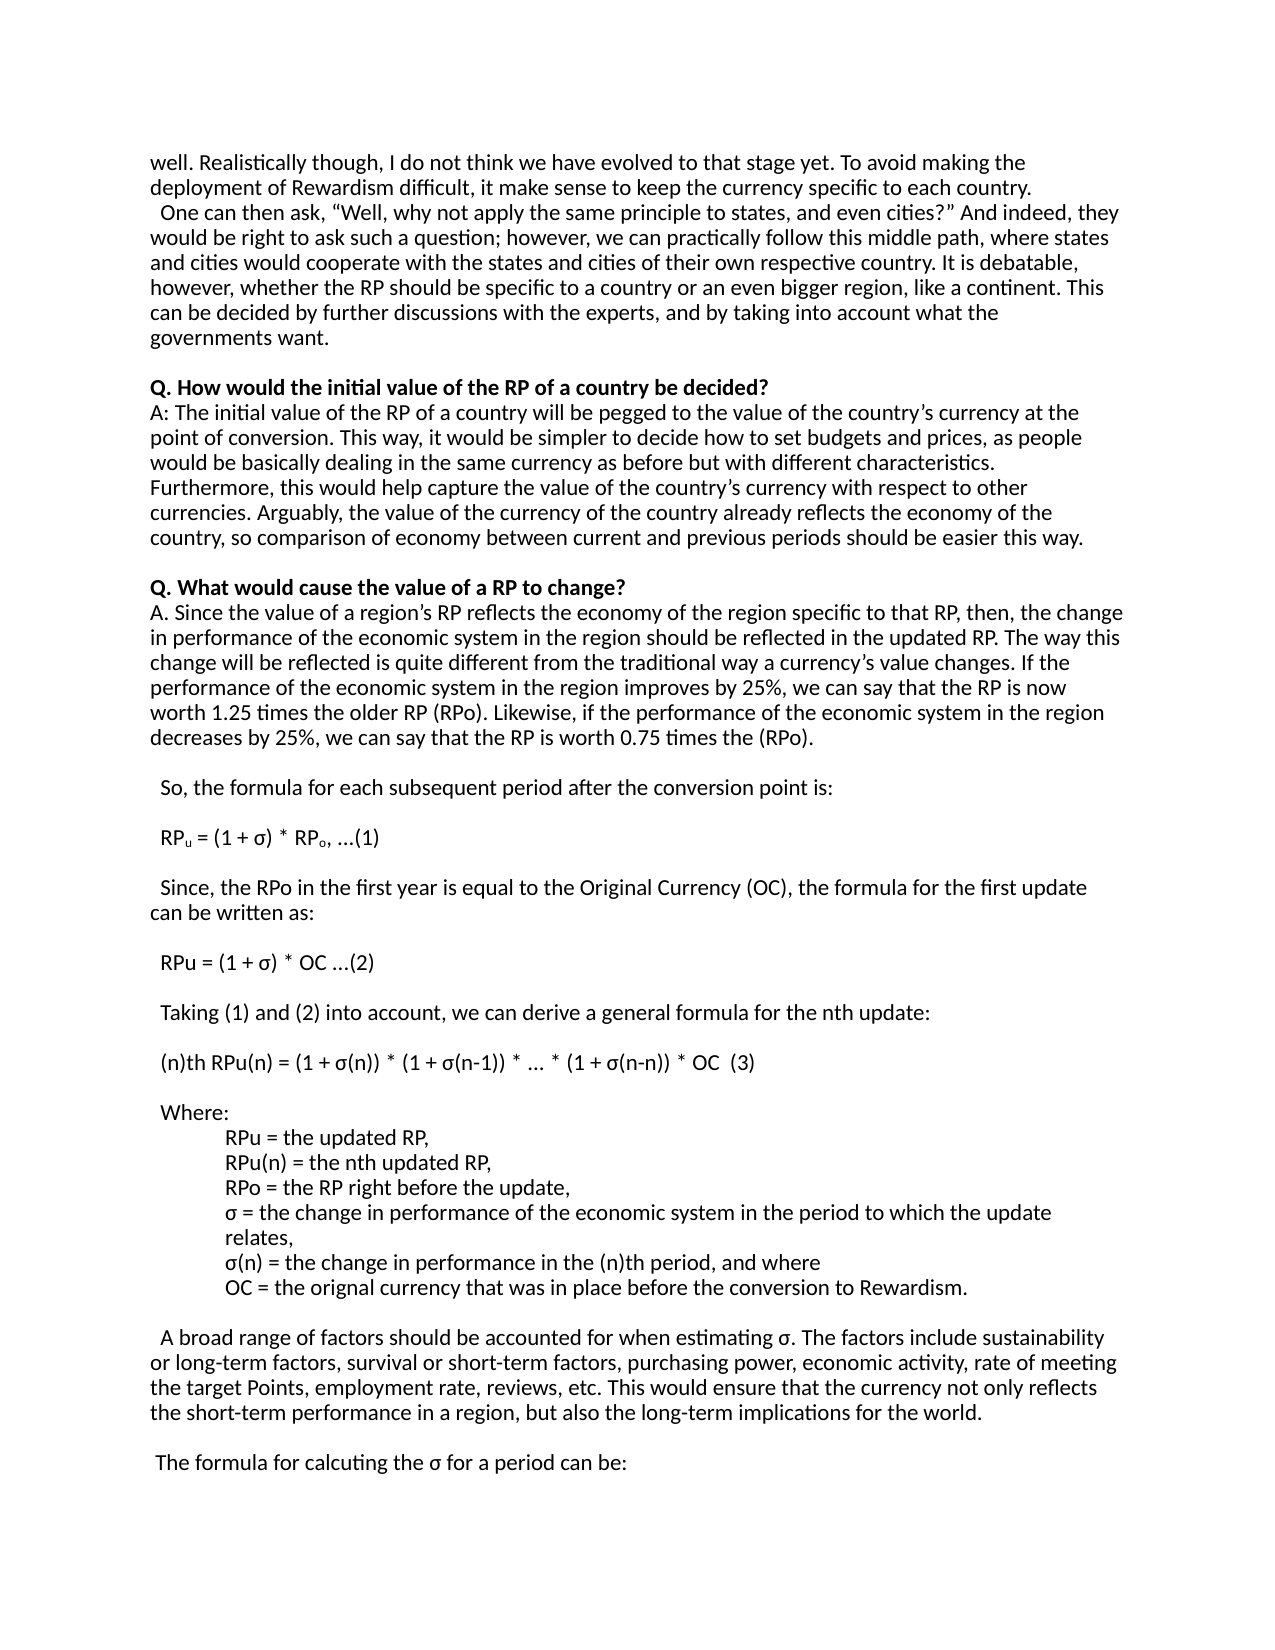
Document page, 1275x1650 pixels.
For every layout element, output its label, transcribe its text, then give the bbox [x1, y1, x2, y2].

text Taking (1) and (2) into account, we can derive a general formula for the nth update: [150, 1000, 1125, 1025]
text Where: [150, 1100, 1125, 1125]
text Q. How would the initial value of the RP of a country be decided? [150, 375, 1125, 400]
text σ = the change in performance of the economic system in the period to which the update relates, [225, 1200, 1125, 1250]
text RPu = the updated RP, [225, 1125, 1125, 1150]
text RPu = (1 + σ) * OC ...(2) [150, 950, 1125, 975]
text OC = the orignal currency that was in place before the conversion to Rewardism. [225, 1275, 1125, 1300]
text RPo = the RP right before the update, [225, 1175, 1125, 1200]
text RPu(n) = the nth updated RP, [225, 1150, 1125, 1175]
text Since, the RPo in the first year is equal to the Original Currency (OC), the formula for the first update can be written as: [150, 875, 1125, 925]
text Q. What would cause the value of a RP to change? [150, 575, 1125, 600]
text RPu = (1 + σ) * RPo, ...(1) [150, 825, 1125, 850]
text (n)th RPu(n) = (1 + σ(n)) * (1 + σ(n-1)) * ... * (1 + σ(n-n)) * OC (3) [150, 1050, 1125, 1075]
text The formula for calcuting the σ for a period can be: [150, 1450, 1125, 1475]
text σ(n) = the change in performance in the (n)th period, and where [225, 1250, 1125, 1275]
text A. Since the value of a region’s RP reflects the economy of the region specific to that RP, then, the change in performance of the economic system in the region should be reflected in the updated RP. The way this change will be reflected is quite different from the traditional way a currency’s value changes. If the performance of the economic system in the region improves by 25%, we can say that the RP is now worth 1.25 times the older RP (RPo). Likewise, if the performance of the economic system in the region decreases by 25%, we can say that the RP is worth 0.75 times the (RPo). [150, 600, 1125, 750]
text So, the formula for each subsequent period after the conversion point is: [150, 775, 1125, 800]
